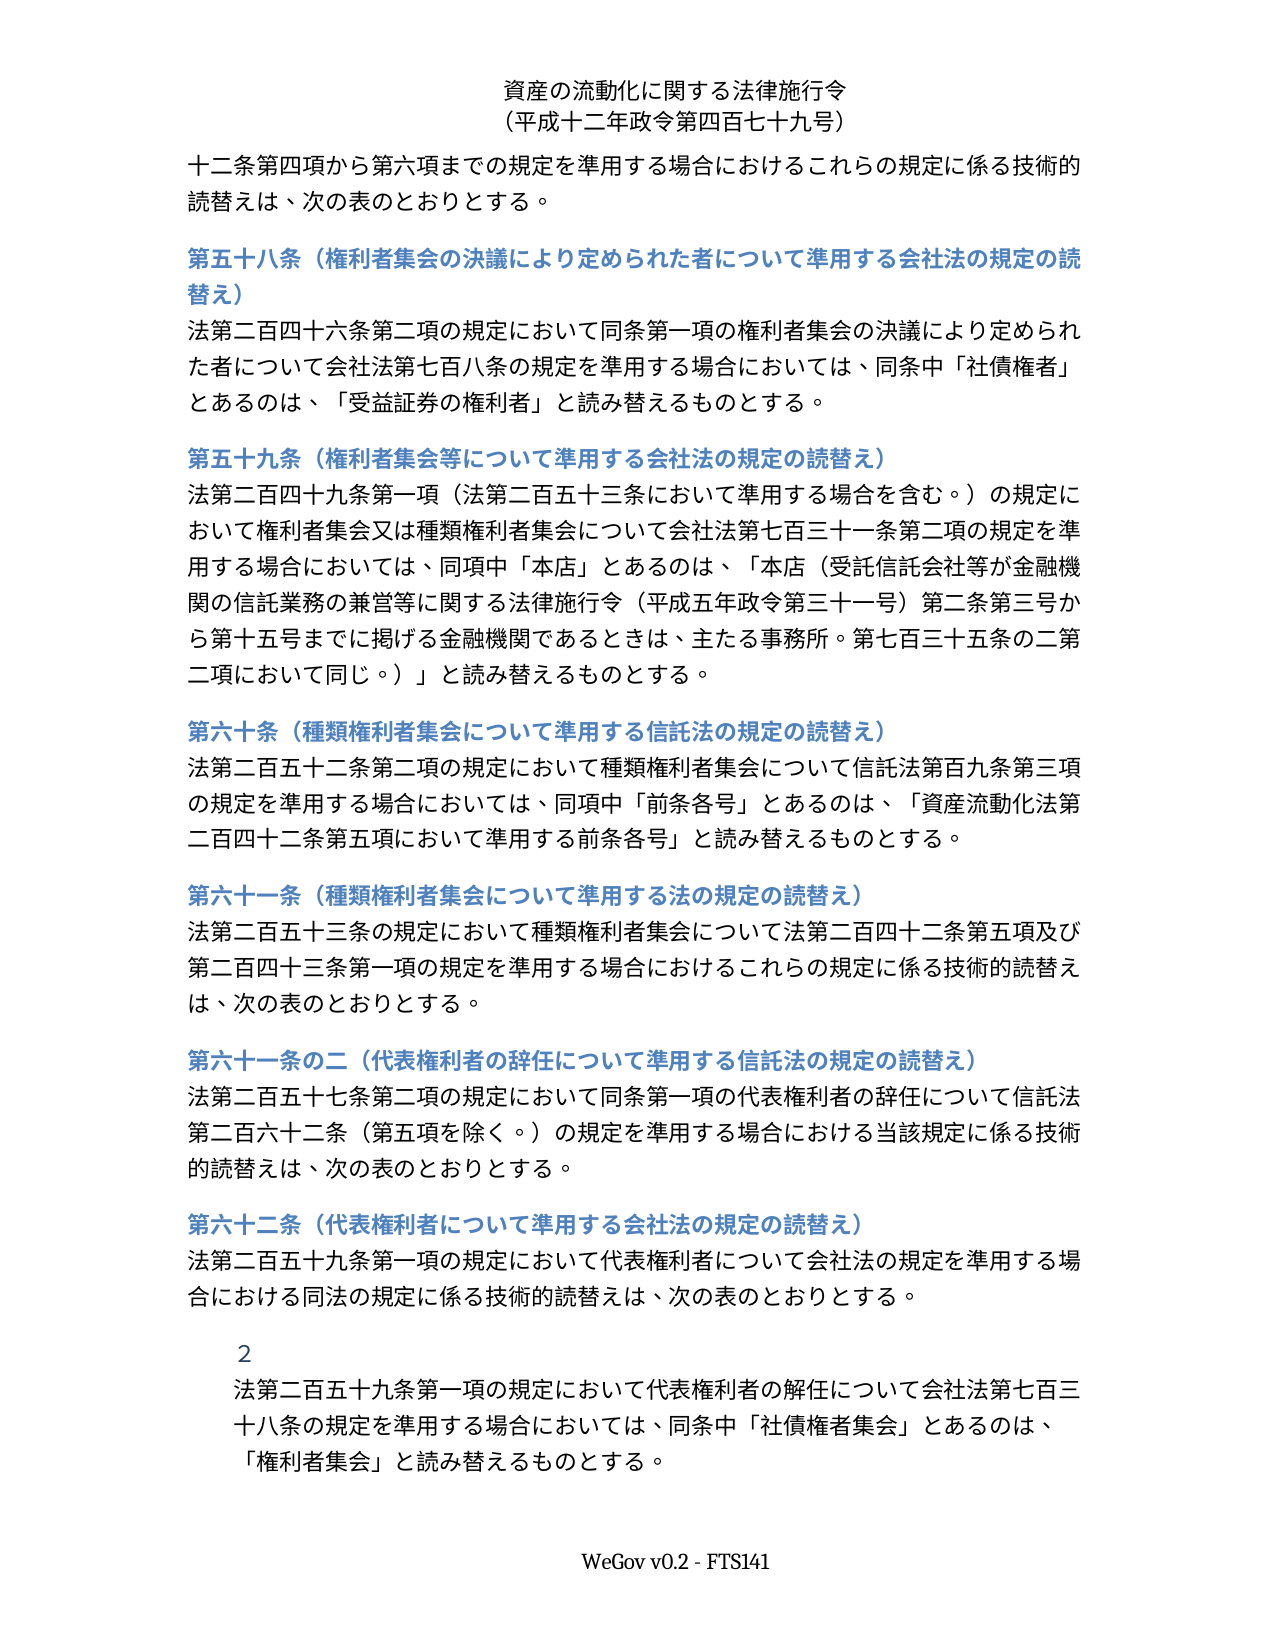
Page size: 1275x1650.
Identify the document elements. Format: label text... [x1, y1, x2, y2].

text 法第二百五十七条第二項の規定において同条第一項の代表権利者の辞任について信託法第二百六十二条（第五項を除く。）の規定を準用する場合における当該規定に係る技術的読替えは、次の表のとおりとする。 [187, 1081, 1087, 1184]
subtitle ２ [233, 1338, 1087, 1369]
text 法第二百四十六条第二項の規定において同条第一項の権利者集会の決議により定められた者について会社法第七百八条の規定を準用する場合においては、同条中「社債権者」とあるのは、「受益証券の権利者」と読み替えるものとする。 [187, 314, 1087, 418]
subtitle 第五十八条（権利者集会の決議により定められた者について準用する会社法の規定の読替え） [187, 243, 1087, 310]
subtitle 第六十二条（代表権利者について準用する会社法の規定の読替え） [187, 1209, 1087, 1241]
text 法第二百五十九条第一項の規定において代表権利者について会社法の規定を準用する場合における同法の規定に係る技術的読替えは、次の表のとおりとする。 [187, 1245, 1087, 1312]
subtitle 第六十一条の二（代表権利者の辞任について準用する信託法の規定の読替え） [187, 1045, 1087, 1076]
text 法第二百五十二条第二項の規定において種類権利者集会について信託法第百九条第三項の規定を準用する場合においては、同項中「前条各号」とあるのは、「資産流動化法第二百四十二条第五項において準用する前条各号」と読み替えるものとする。 [187, 752, 1087, 855]
subtitle 第六十条（種類権利者集会について準用する信託法の規定の読替え） [187, 716, 1087, 747]
text 法第二百五十三条の規定において種類権利者集会について法第二百四十二条第五項及び第二百四十三条第一項の規定を準用する場合におけるこれらの規定に係る技術的読替えは、次の表のとおりとする。 [187, 916, 1087, 1019]
text 法第二百四十九条第一項（法第二百五十三条において準用する場合を含む。）の規定において権利者集会又は種類権利者集会について会社法第七百三十一条第二項の規定を準用する場合においては、同項中「本店」とあるのは、「本店（受託信託会社等が金融機関の信託業務の兼営等に関する法律施行令（平成五年政令第三十一号）第二条第三号から第十五号までに掲げる金融機関であるときは、主たる事務所。第七百三十五条の二第二項において同じ。）」と読み替えるものとする。 [187, 479, 1087, 690]
subtitle 第五十九条（権利者集会等について準用する会社法の規定の読替え） [187, 443, 1087, 474]
text 法第二百五十九条第一項の規定において代表権利者の解任について会社法第七百三十八条の規定を準用する場合においては、同条中「社債権者集会」とあるのは、「権利者集会」と読み替えるものとする。 [233, 1374, 1087, 1477]
subtitle 第六十一条（種類権利者集会について準用する法の規定の読替え） [187, 880, 1087, 911]
